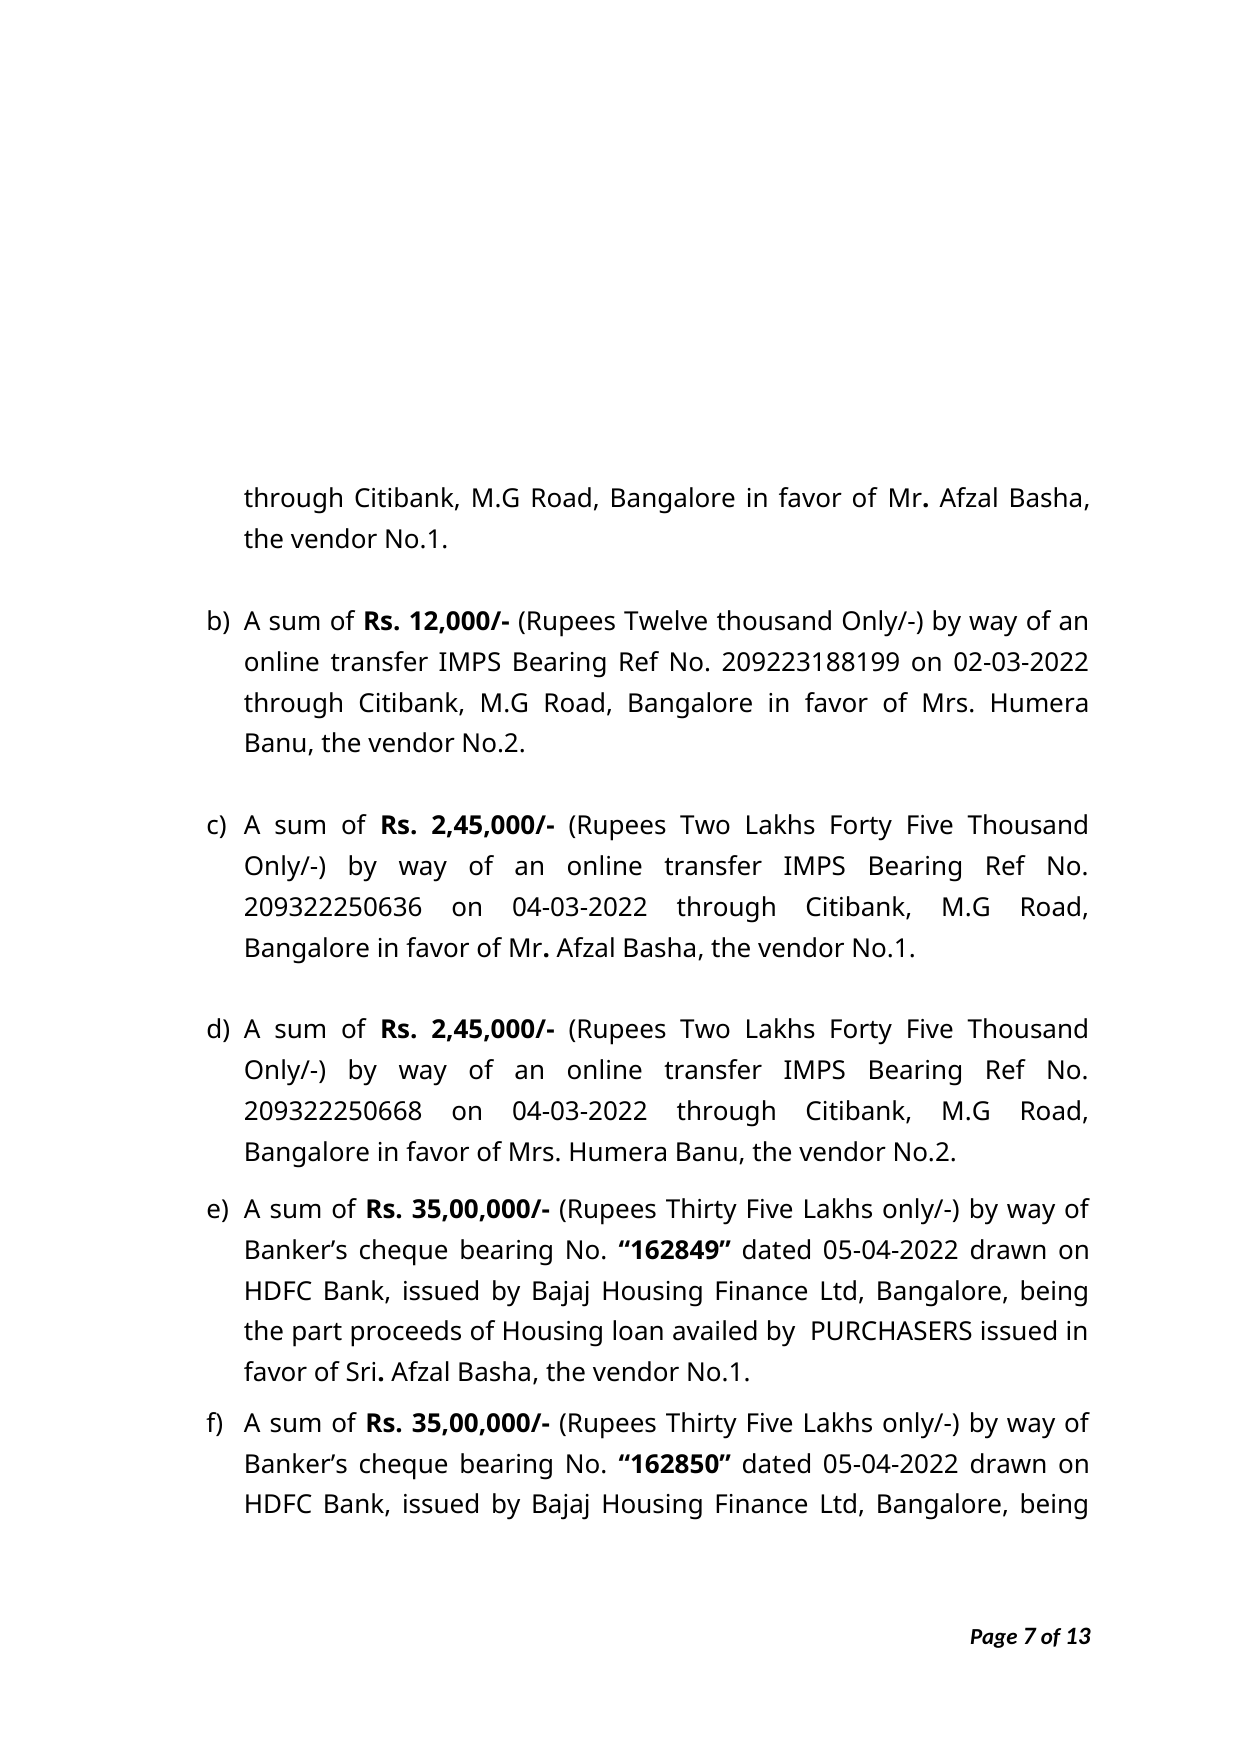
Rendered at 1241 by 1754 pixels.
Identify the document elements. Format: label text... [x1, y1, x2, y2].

list A sum of Rs. 2,45,000/- (Rupees Two Lakhs Forty Five Thousand Only/-) by way of an online transfer IMPS Bearing Ref No. 209322250636 on 04-03-2022 through Citibank, M.G Road, Bangalore in favor of Mr. Afzal Basha, the vendor No.1. [206, 807, 1090, 965]
list A sum of Rs. 35,00,000/- (Rupees Thirty Five Lakhs only/-) by way of Banker’s cheque bearing No. “162849” dated 05-04-2022 drawn on HDFC Bank, issued by Bajaj Housing Finance Ltd, Bangalore, being the part proceeds of Housing loan availed by PURCHASERS issued in favor of Sri. Afzal Basha, the vendor No.1. [206, 1190, 1090, 1389]
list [206, 480, 1090, 556]
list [206, 1404, 1090, 1522]
list A sum of Rs. 2,45,000/- (Rupees Two Lakhs Forty Five Thousand Only/-) by way of an online transfer IMPS Bearing Ref No. 209322250668 on 04-03-2022 through Citibank, M.G Road, Bangalore in favor of Mrs. Humera Banu, the vendor No.2. [206, 1011, 1090, 1169]
list A sum of Rs. 12,000/- (Rupees Twelve thousand Only/-) by way of an online transfer IMPS Bearing Ref No. 209223188199 on 02-03-2022 through Citibank, M.G Road, Bangalore in favor of Mrs. Humera Banu, the vendor No.2. [206, 602, 1090, 761]
